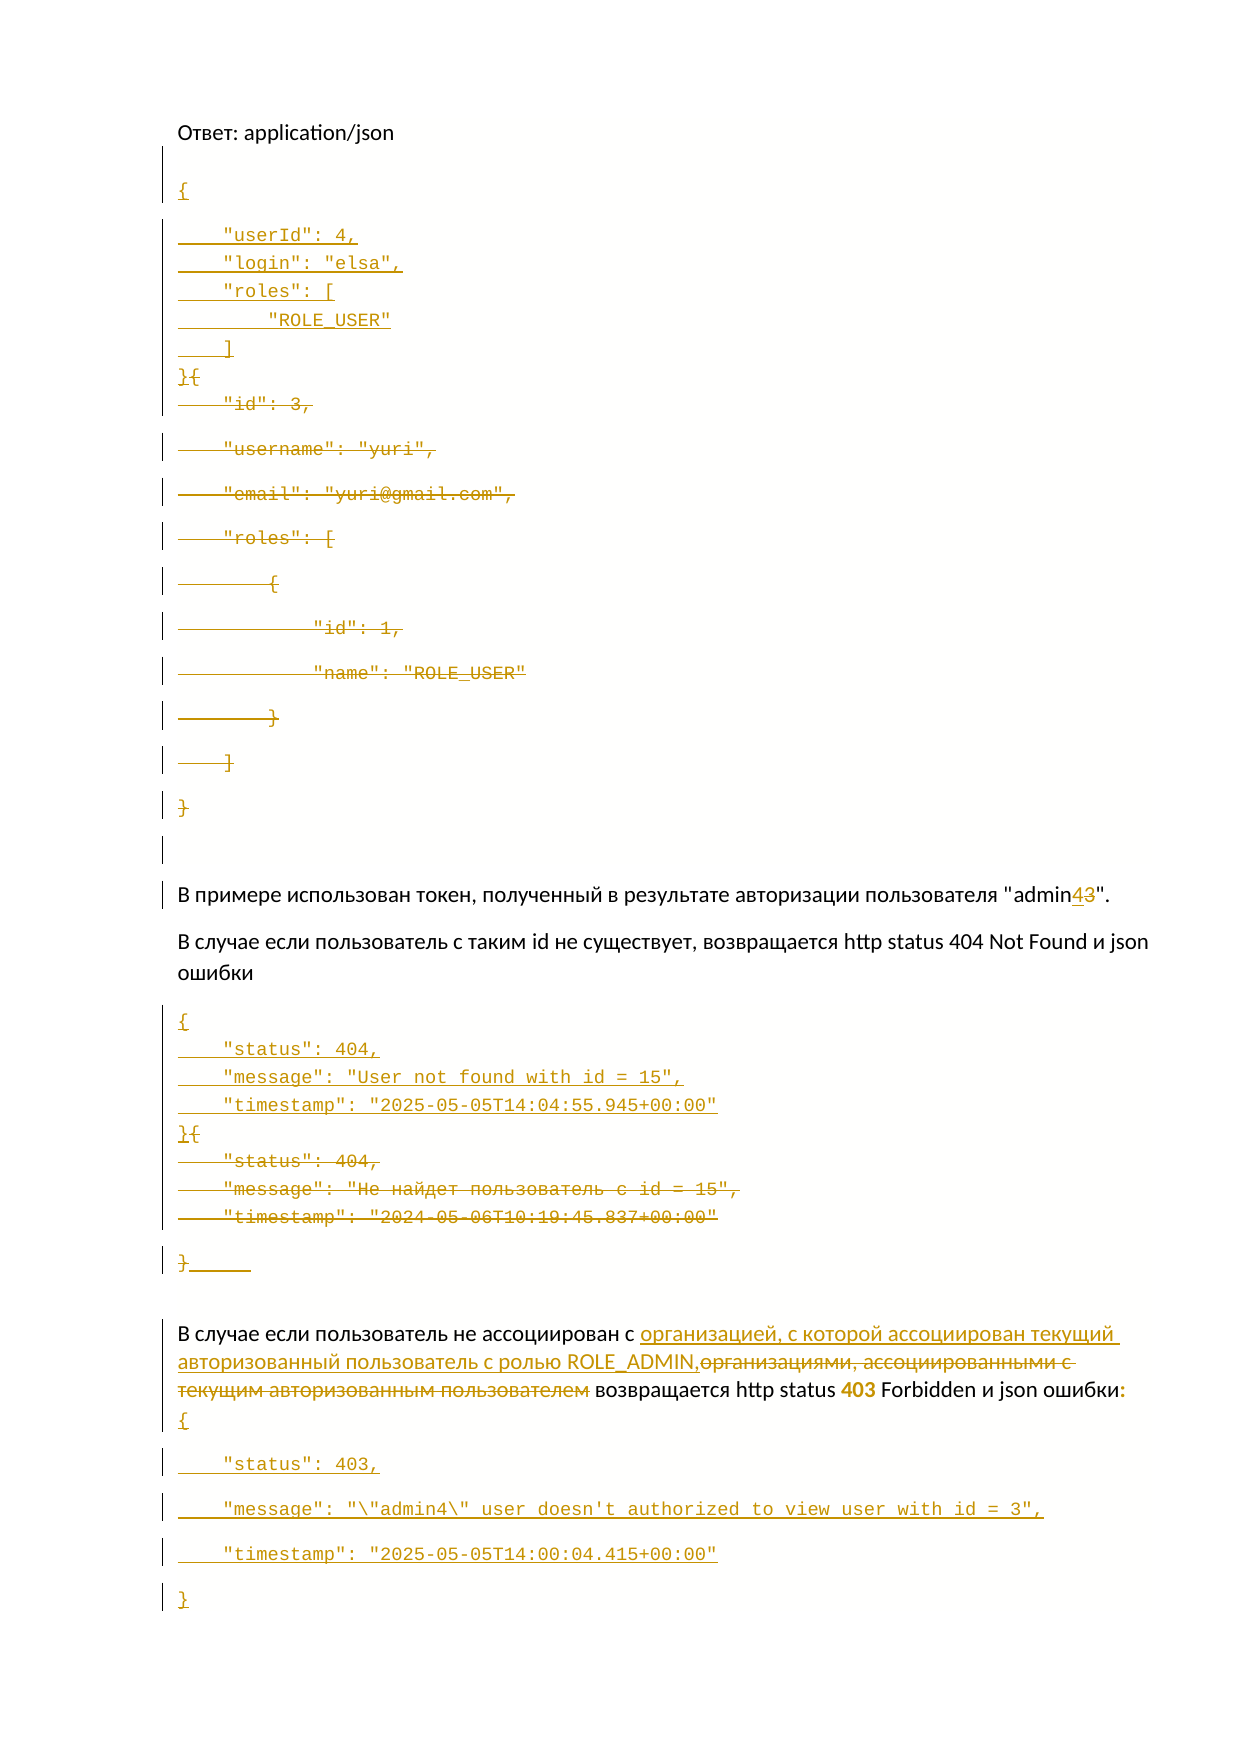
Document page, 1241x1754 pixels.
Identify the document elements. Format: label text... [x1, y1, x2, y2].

text Ответ: application/json [177, 118, 1152, 202]
text В примере использован токен, полученный в результате авторизации пользователя "admin". [177, 881, 1152, 909]
text В случае если пользователь не ассоциирован с возвращается http status 403 Forbidden и json ошибки: [177, 1319, 1152, 1432]
text В случае если пользователь с таким id не существует, возвращается http status 404 Not Found и json ошибки [177, 927, 1152, 986]
